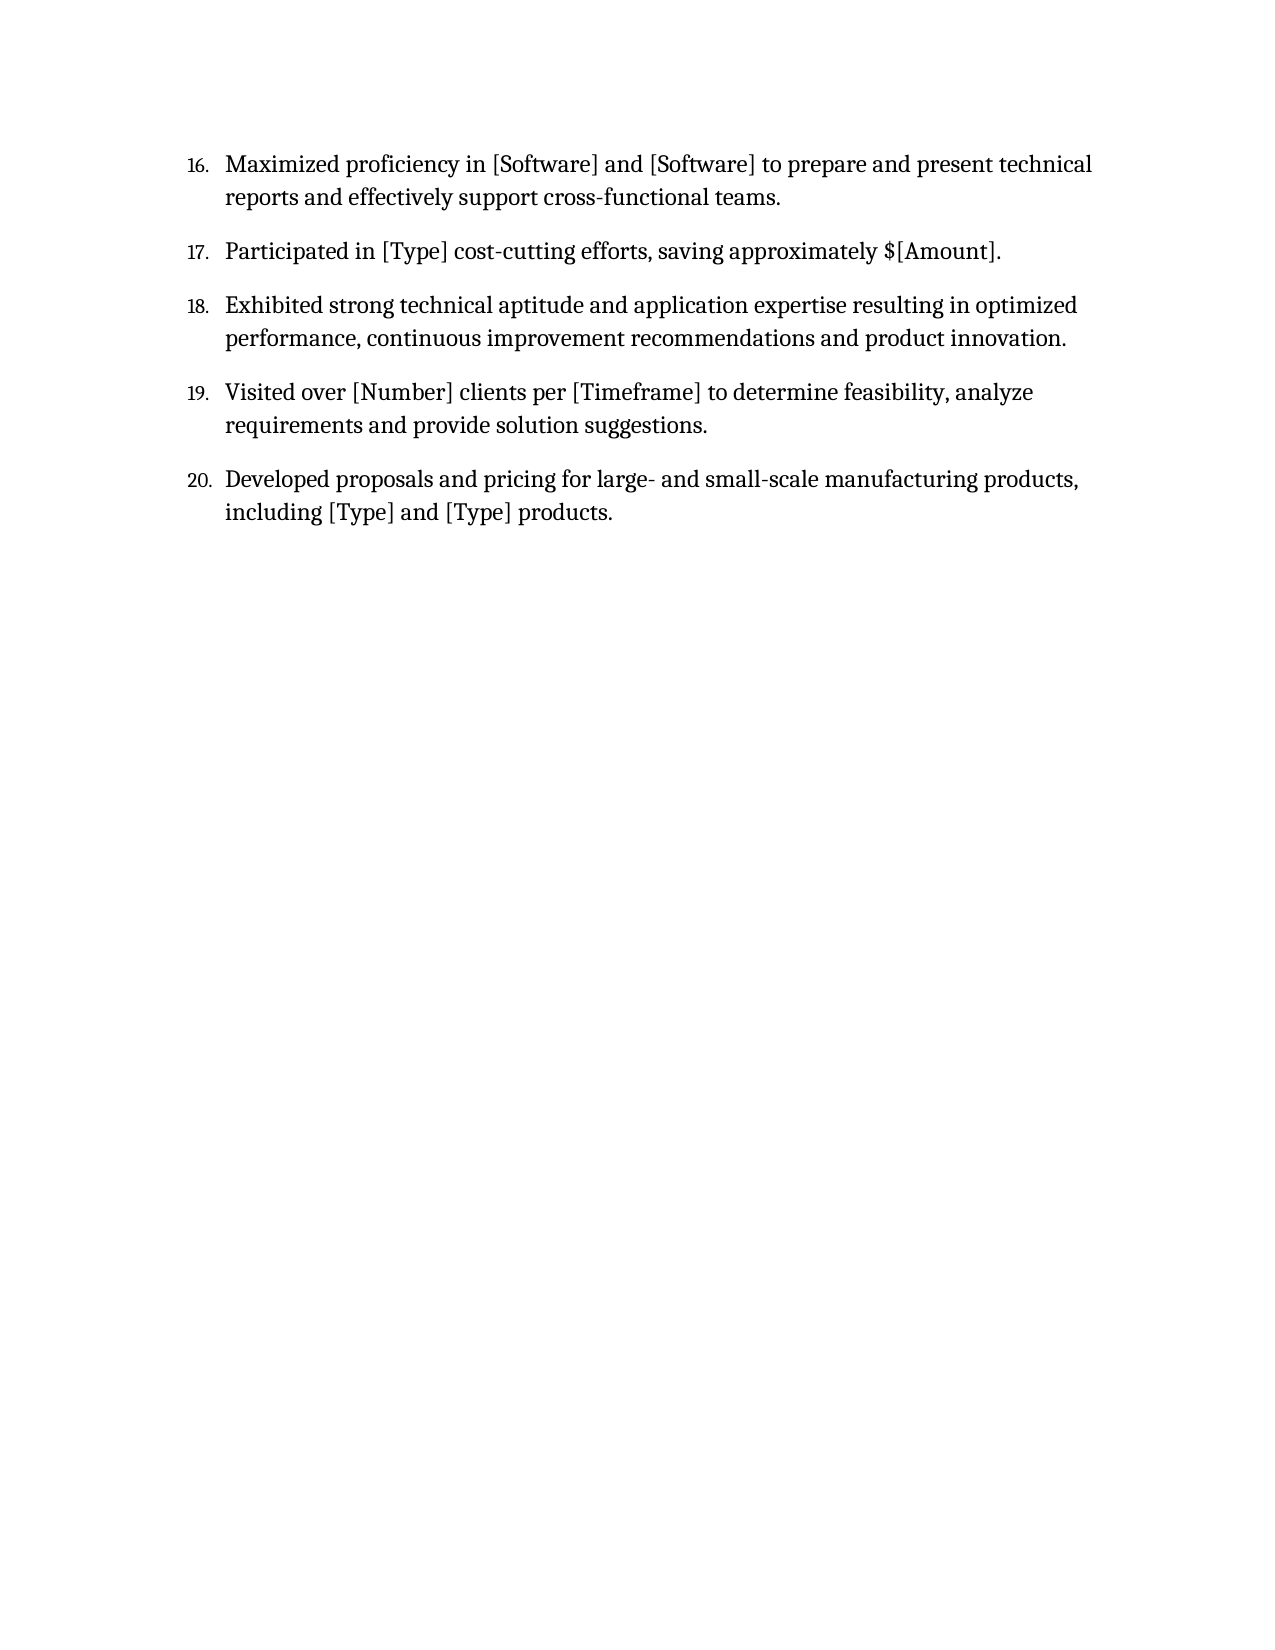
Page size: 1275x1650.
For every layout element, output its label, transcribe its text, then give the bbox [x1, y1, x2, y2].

list Visited over [Number] clients per [Timeframe] to determine feasibility, analyze requirements and provide solution suggestions. [187, 378, 1125, 439]
list Developed proposals and pricing for large- and small-scale manufacturing products, including [Type] and [Type] products. [187, 464, 1125, 526]
list Maximized proficiency in [Software] and [Software] to prepare and present technical reports and effectively support cross-functional teams. [187, 150, 1125, 212]
list Participated in [Type] cost-cutting efforts, saving approximately $[Amount]. [187, 237, 1125, 266]
list Exhibited strong technical aptitude and application expertise resulting in optimized performance, continuous improvement recommendations and product innovation. [187, 291, 1125, 352]
